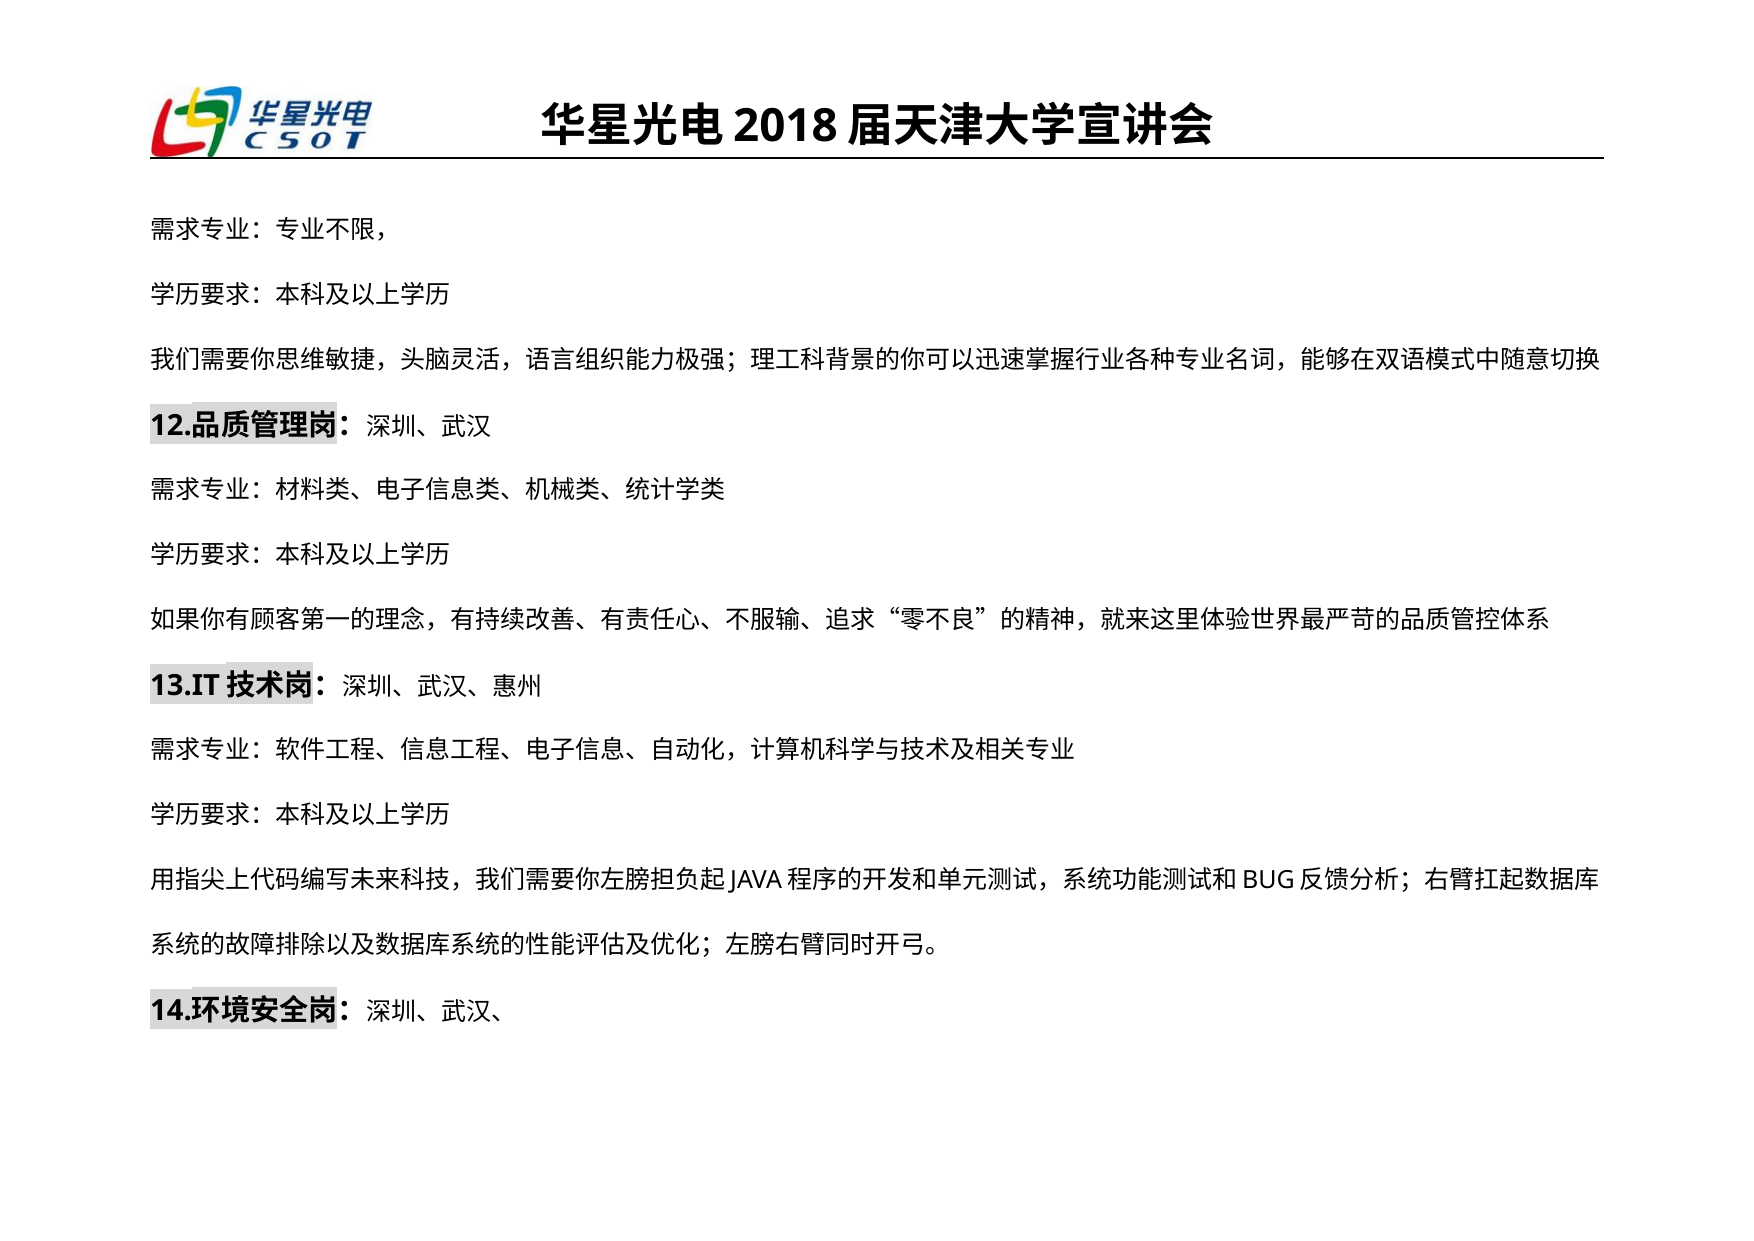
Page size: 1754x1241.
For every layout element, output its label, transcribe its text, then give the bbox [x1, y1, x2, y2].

text 学历要求：本科及以上学历 [150, 260, 1604, 325]
text 14.环境安全岗：深圳、武汉、 [150, 975, 1604, 1040]
text 我们需要你思维敏捷，头脑灵活，语言组织能力极强；理工科背景的你可以迅速掌握行业各种专业名词，能够在双语模式中随意切换 [150, 325, 1604, 390]
text 如果你有顾客第一的理念，有持续改善、有责任心、不服输、追求“零不良”的精神，就来这里体验世界最严苛的品质管控体系 [150, 585, 1604, 650]
text 需求专业：专业不限， [150, 195, 1604, 260]
text 学历要求：本科及以上学历 [150, 520, 1604, 585]
text 学历要求：本科及以上学历 [150, 780, 1604, 845]
text 需求专业：材料类、电子信息类、机械类、统计学类 [150, 455, 1604, 520]
picture [150, 86, 373, 157]
text 13.IT技术岗：深圳、武汉、惠州 [150, 650, 1604, 715]
text 需求专业：软件工程、信息工程、电子信息、自动化，计算机科学与技术及相关专业 [150, 715, 1604, 780]
text 12.品质管理岗：深圳、武汉 [150, 390, 1604, 455]
text 用指尖上代码编写未来科技，我们需要你左膀担负起JAVA程序的开发和单元测试，系统功能测试和BUG反馈分析；右臂扛起数据库系统的故障排除以及数据库系统的性能评估及优化；左膀右臂同时开弓。 [150, 845, 1604, 975]
